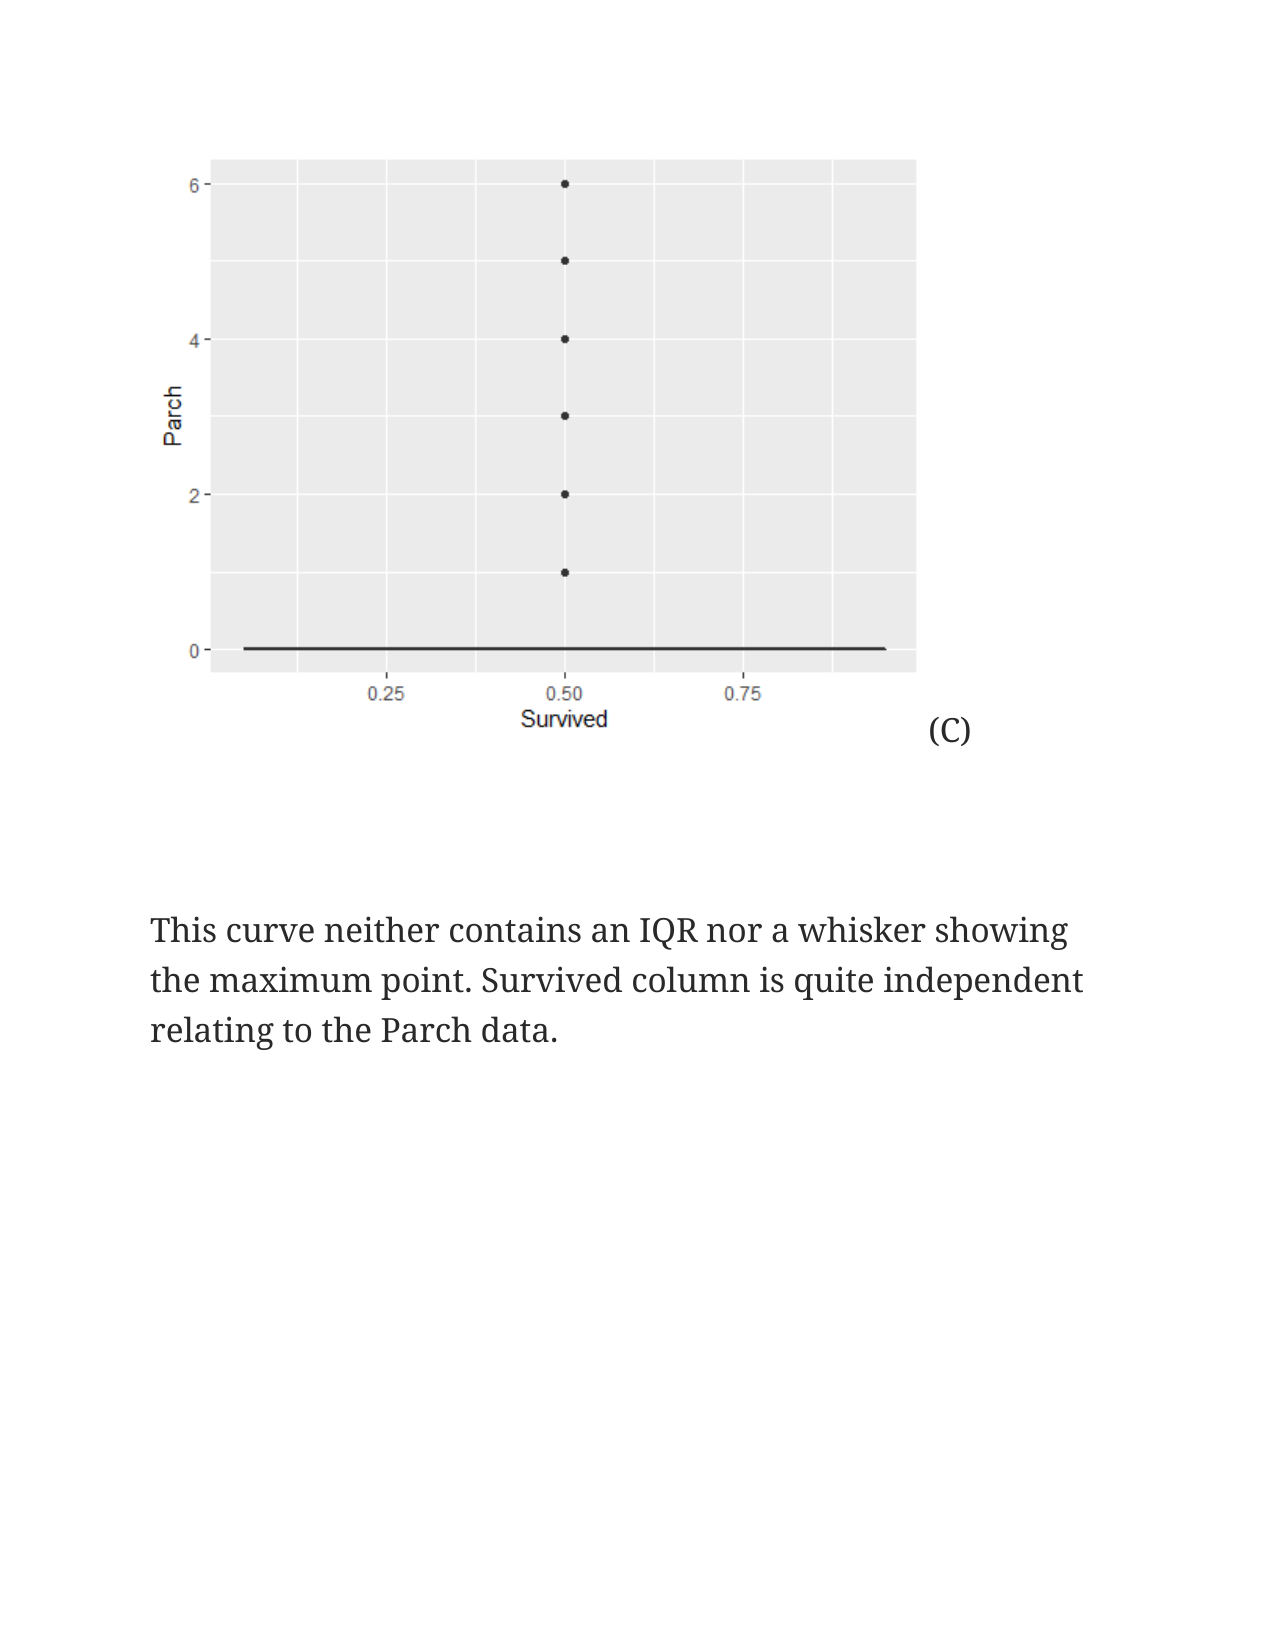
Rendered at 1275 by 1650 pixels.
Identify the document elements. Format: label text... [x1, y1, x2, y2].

picture [150, 150, 929, 743]
text This curve neither contains an IQR nor a whisker showing the maximum point. Survived column is quite independent relating to the Parch data. [150, 902, 1125, 1052]
